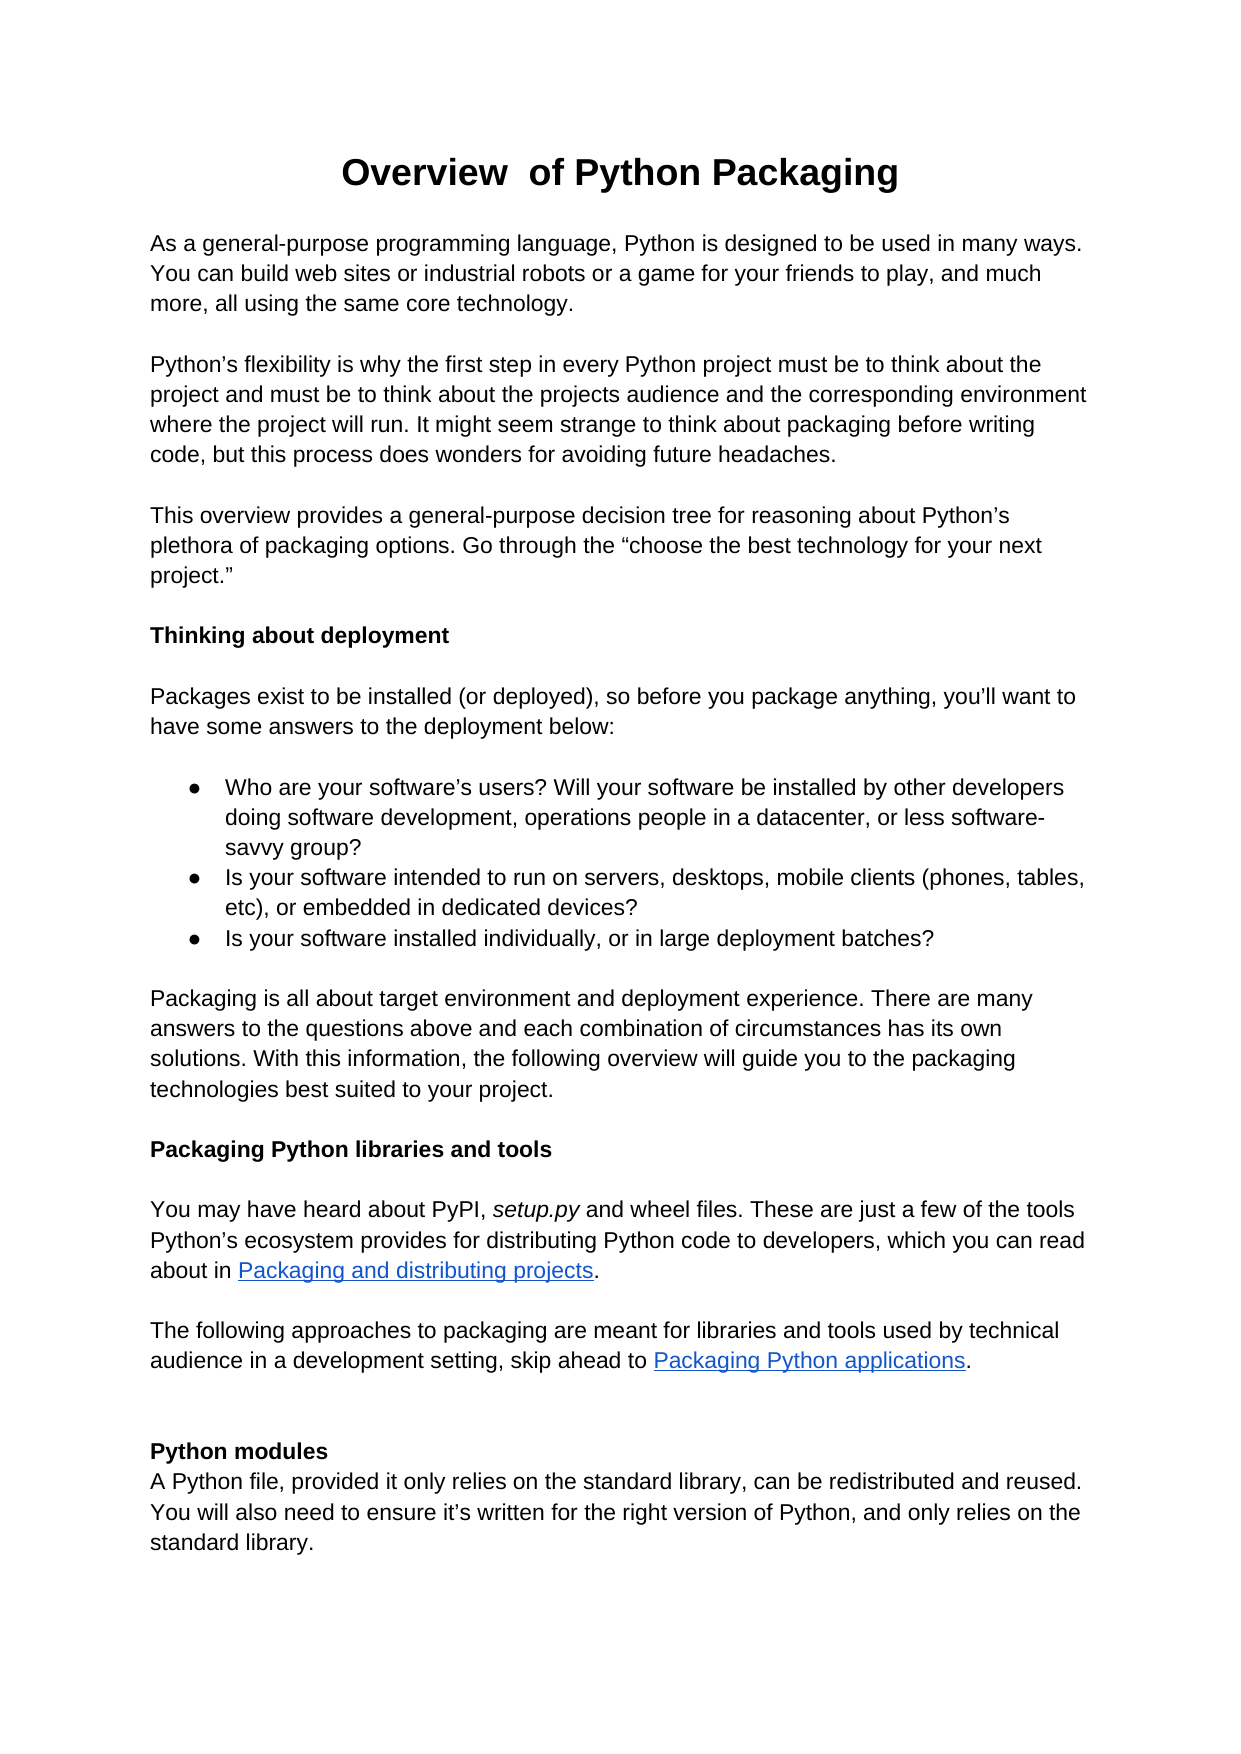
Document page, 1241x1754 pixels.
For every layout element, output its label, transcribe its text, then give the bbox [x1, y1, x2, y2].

list Who are your software’s users? Will your software be installed by other developers doing software development, operations people in a datacenter, or less software-savvy group? [187, 773, 1090, 860]
text Packaging Python libraries and tools [150, 1136, 1090, 1162]
text You may have heard about PyPI, setup.py and wheel files. These are just a few of the tools Python’s ecosystem provides for distributing Python code to developers, which you can read about in Packaging and distributing projects. [150, 1196, 1090, 1283]
text The following approaches to packaging are meant for libraries and tools used by technical audience in a development setting, skip ahead to Packaging Python applications. [150, 1317, 1090, 1374]
text A Python file, provided it only relies on the standard library, can be redistributed and reused. You will also need to ensure it’s written for the right version of Python, and only relies on the standard library. [150, 1468, 1090, 1555]
text Overview of Python Packaging [150, 150, 1090, 193]
text Python’s flexibility is why the first step in every Python project must be to think about the project and must be to think about the projects audience and the corresponding environment where the project will run. It might seem strange to think about packaging before writing code, but this process does wonders for avoiding future headaches. [150, 351, 1090, 468]
text Packaging is all about target environment and deployment experience. There are many answers to the questions above and each combination of circumstances has its own solutions. With this information, the following overview will guide you to the packaging technologies best suited to your project. [150, 985, 1090, 1102]
list Is your software installed individually, or in large deployment batches? [187, 924, 1090, 951]
text As a general-purpose programming language, Python is designed to be used in many ways. You can build web sites or industrial robots or a game for your friends to play, and much more, all using the same core technology. [150, 230, 1090, 317]
text Packages exist to be installed (or deployed), so before you package anything, you’ll want to have some answers to the deployment below: [150, 683, 1090, 739]
text Python modules [150, 1438, 1090, 1464]
text This overview provides a general-purpose decision tree for reasoning about Python’s plethora of packaging options. Go through the “choose the best technology for your next project.” [150, 502, 1090, 588]
text Thinking about deployment [150, 622, 1090, 649]
list Is your software intended to run on servers, desktops, mobile clients (phones, tables, etc), or embedded in dedicated devices? [187, 864, 1090, 921]
